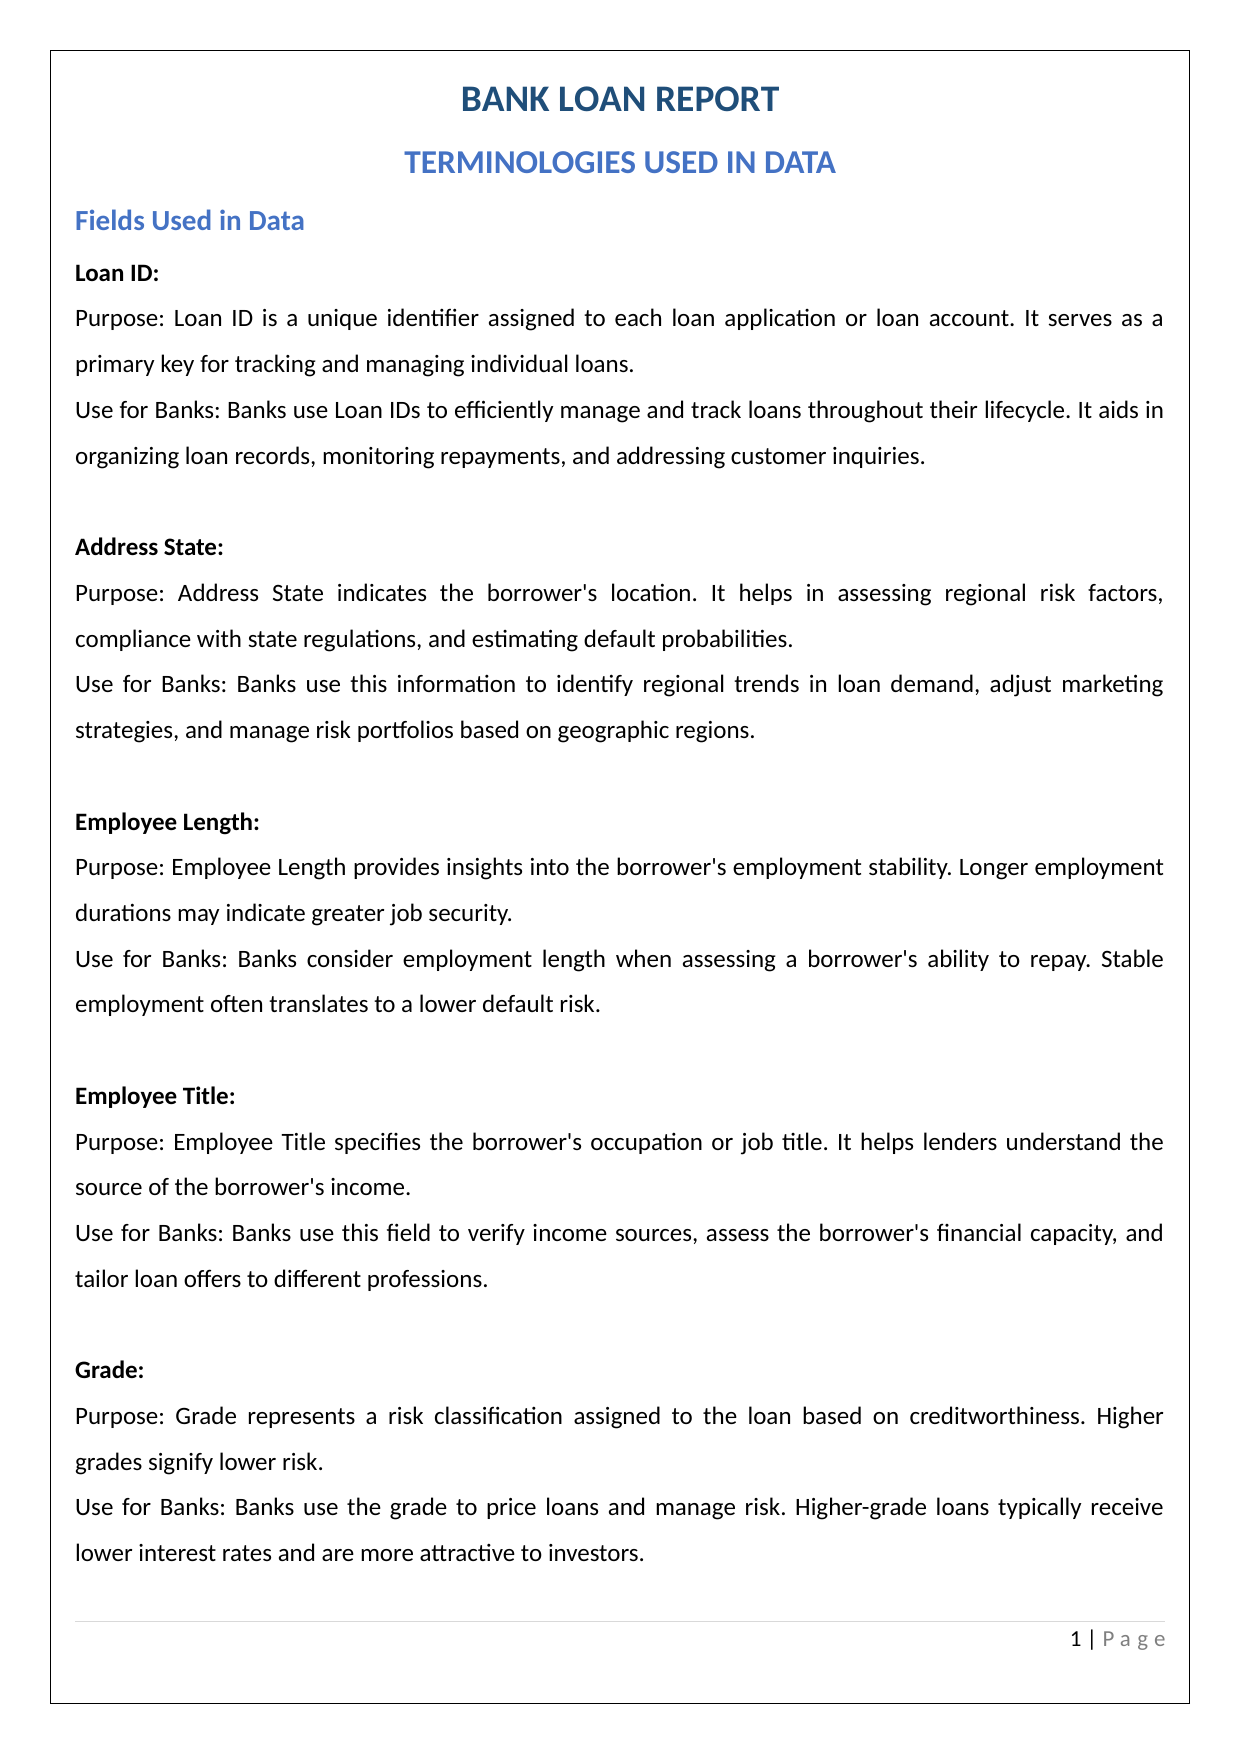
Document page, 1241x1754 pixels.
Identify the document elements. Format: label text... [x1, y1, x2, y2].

text Loan ID: [75, 257, 1165, 287]
text Use for Banks: Banks use this information to identify regional trends in loan demand, adjust marketing strategies, and manage risk portfolios based on geographic regions. [75, 668, 1165, 745]
text Fields Used in Data [75, 202, 1165, 237]
text Address State: [75, 531, 1165, 562]
text TERMINOLOGIES USED IN DATA [75, 141, 1165, 182]
text Purpose: Employee Title specifies the borrower's occupation or job title. It helps lenders understand the source of the borrower's income. [75, 1126, 1165, 1202]
text Employee Length: [75, 806, 1165, 836]
text Purpose: Grade represents a risk classification assigned to the loan based on creditworthiness. Higher grades signify lower risk. [75, 1400, 1165, 1476]
text Purpose: Loan ID is a unique identifier assigned to each loan application or loan account. It serves as a primary key for tracking and managing individual loans. [75, 303, 1165, 379]
text Grade: [75, 1354, 1165, 1385]
text Use for Banks: Banks consider employment length when assessing a borrower's ability to repay. Stable employment often translates to a lower default risk. [75, 943, 1165, 1019]
text Use for Banks: Banks use the grade to price loans and manage risk. Higher-grade loans typically receive lower interest rates and are more attractive to investors. [75, 1492, 1165, 1568]
text BANK LOAN REPORT [75, 75, 1165, 121]
text Employee Title: [75, 1080, 1165, 1111]
text Purpose: Address State indicates the borrower's location. It helps in assessing regional risk factors, compliance with state regulations, and estimating default probabilities. [75, 577, 1165, 653]
text Use for Banks: Banks use this field to verify income sources, assess the borrower's financial capacity, and tailor loan offers to different professions. [75, 1217, 1165, 1293]
text Use for Banks: Banks use Loan IDs to efficiently manage and track loans throughout their lifecycle. It aids in organizing loan records, monitoring repayments, and addressing customer inquiries. [75, 394, 1165, 470]
text Purpose: Employee Length provides insights into the borrower's employment stability. Longer employment durations may indicate greater job security. [75, 851, 1165, 928]
